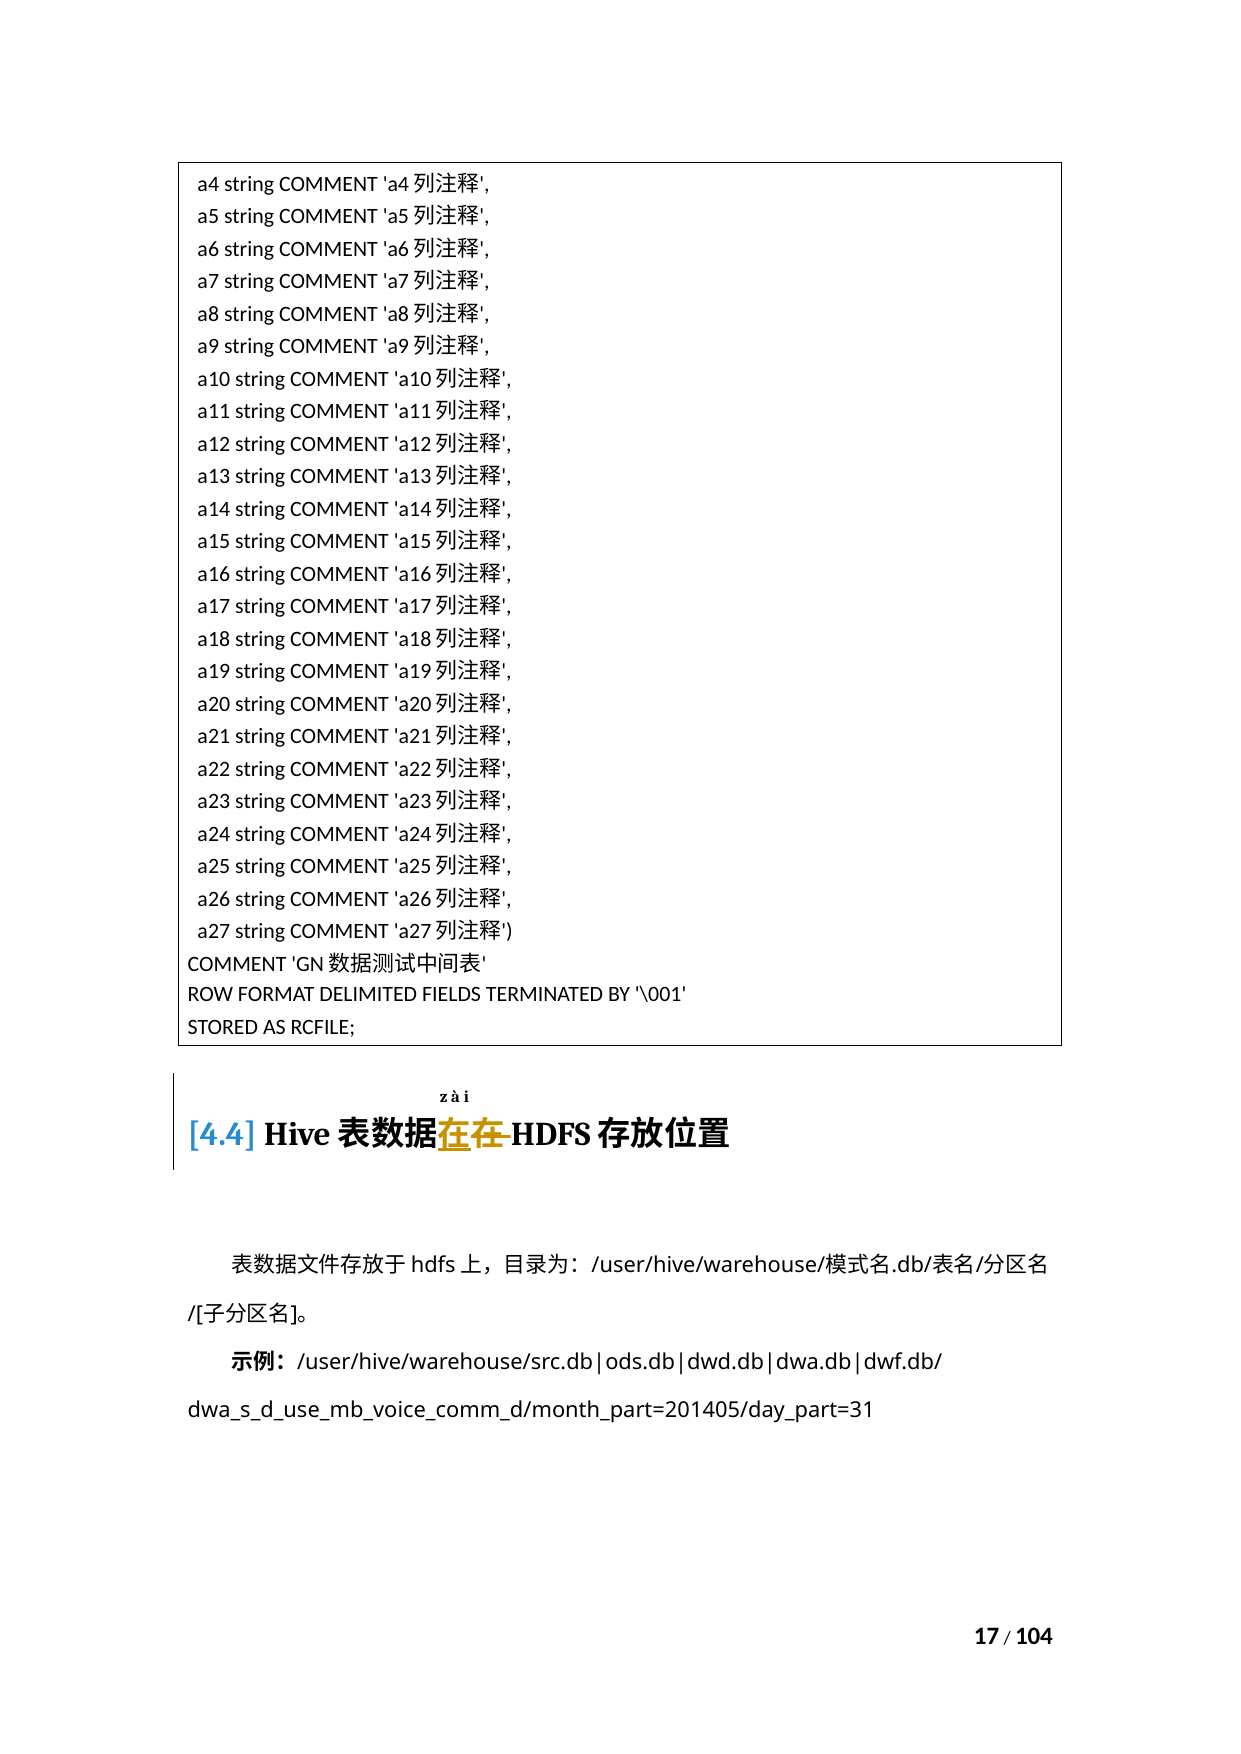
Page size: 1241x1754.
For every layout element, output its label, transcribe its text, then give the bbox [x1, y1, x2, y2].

subtitle Hive表数据HDFS存放位置 [187, 1073, 1053, 1170]
text a4 string COMMENT 'a4列注释', [179, 163, 1061, 198]
text a15 string COMMENT 'a15列注释', [187, 523, 1053, 555]
text STORED AS RCFILE; [179, 1007, 1061, 1045]
text a12 string COMMENT 'a12列注释', [187, 425, 1053, 458]
text a14 string COMMENT 'a14列注释', [187, 490, 1053, 523]
text a6 string COMMENT 'a6列注释', [187, 230, 1053, 263]
text a23 string COMMENT 'a23列注释', [187, 783, 1053, 815]
text a13 string COMMENT 'a13列注释', [187, 458, 1053, 490]
text a17 string COMMENT 'a17列注释', [187, 588, 1053, 620]
text a27 string COMMENT 'a27列注释') [187, 913, 1053, 945]
text a7 string COMMENT 'a7列注释', [187, 263, 1053, 295]
text a11 string COMMENT 'a11列注释', [187, 393, 1053, 425]
list 示例：/user/hive/warehouse/src.db|ods.db|dwd.db|dwa.db|dwf.db/dwa_s_d_use_mb_voice_comm_d/month_part=201405/day_part=31 [187, 1344, 1053, 1425]
text a9 string COMMENT 'a9列注释', [187, 328, 1053, 360]
text a5 string COMMENT 'a5列注释', [187, 198, 1053, 230]
text a18 string COMMENT 'a18列注释', [187, 620, 1053, 653]
list 表数据文件存放于hdfs上，目录为：/user/hive/warehouse/模式名.db/表名/分区名/[子分区名]。 [187, 1247, 1053, 1328]
text a8 string COMMENT 'a8列注释', [187, 295, 1053, 328]
text ROW FORMAT DELIMITED FIELDS TERMINATED BY '\001' [187, 978, 1053, 1007]
text a19 string COMMENT 'a19列注释', [187, 653, 1053, 685]
text a20 string COMMENT 'a20列注释', [187, 685, 1053, 718]
text a10 string COMMENT 'a10列注释', [187, 360, 1053, 393]
text a24 string COMMENT 'a24列注释', [187, 815, 1053, 848]
text a26 string COMMENT 'a26列注释', [187, 880, 1053, 913]
text a21 string COMMENT 'a21列注释', [187, 718, 1053, 750]
text a25 string COMMENT 'a25列注释', [187, 848, 1053, 880]
text COMMENT 'GN数据测试中间表' [187, 945, 1053, 978]
text a16 string COMMENT 'a16列注释', [187, 555, 1053, 588]
text a22 string COMMENT 'a22列注释', [187, 750, 1053, 783]
